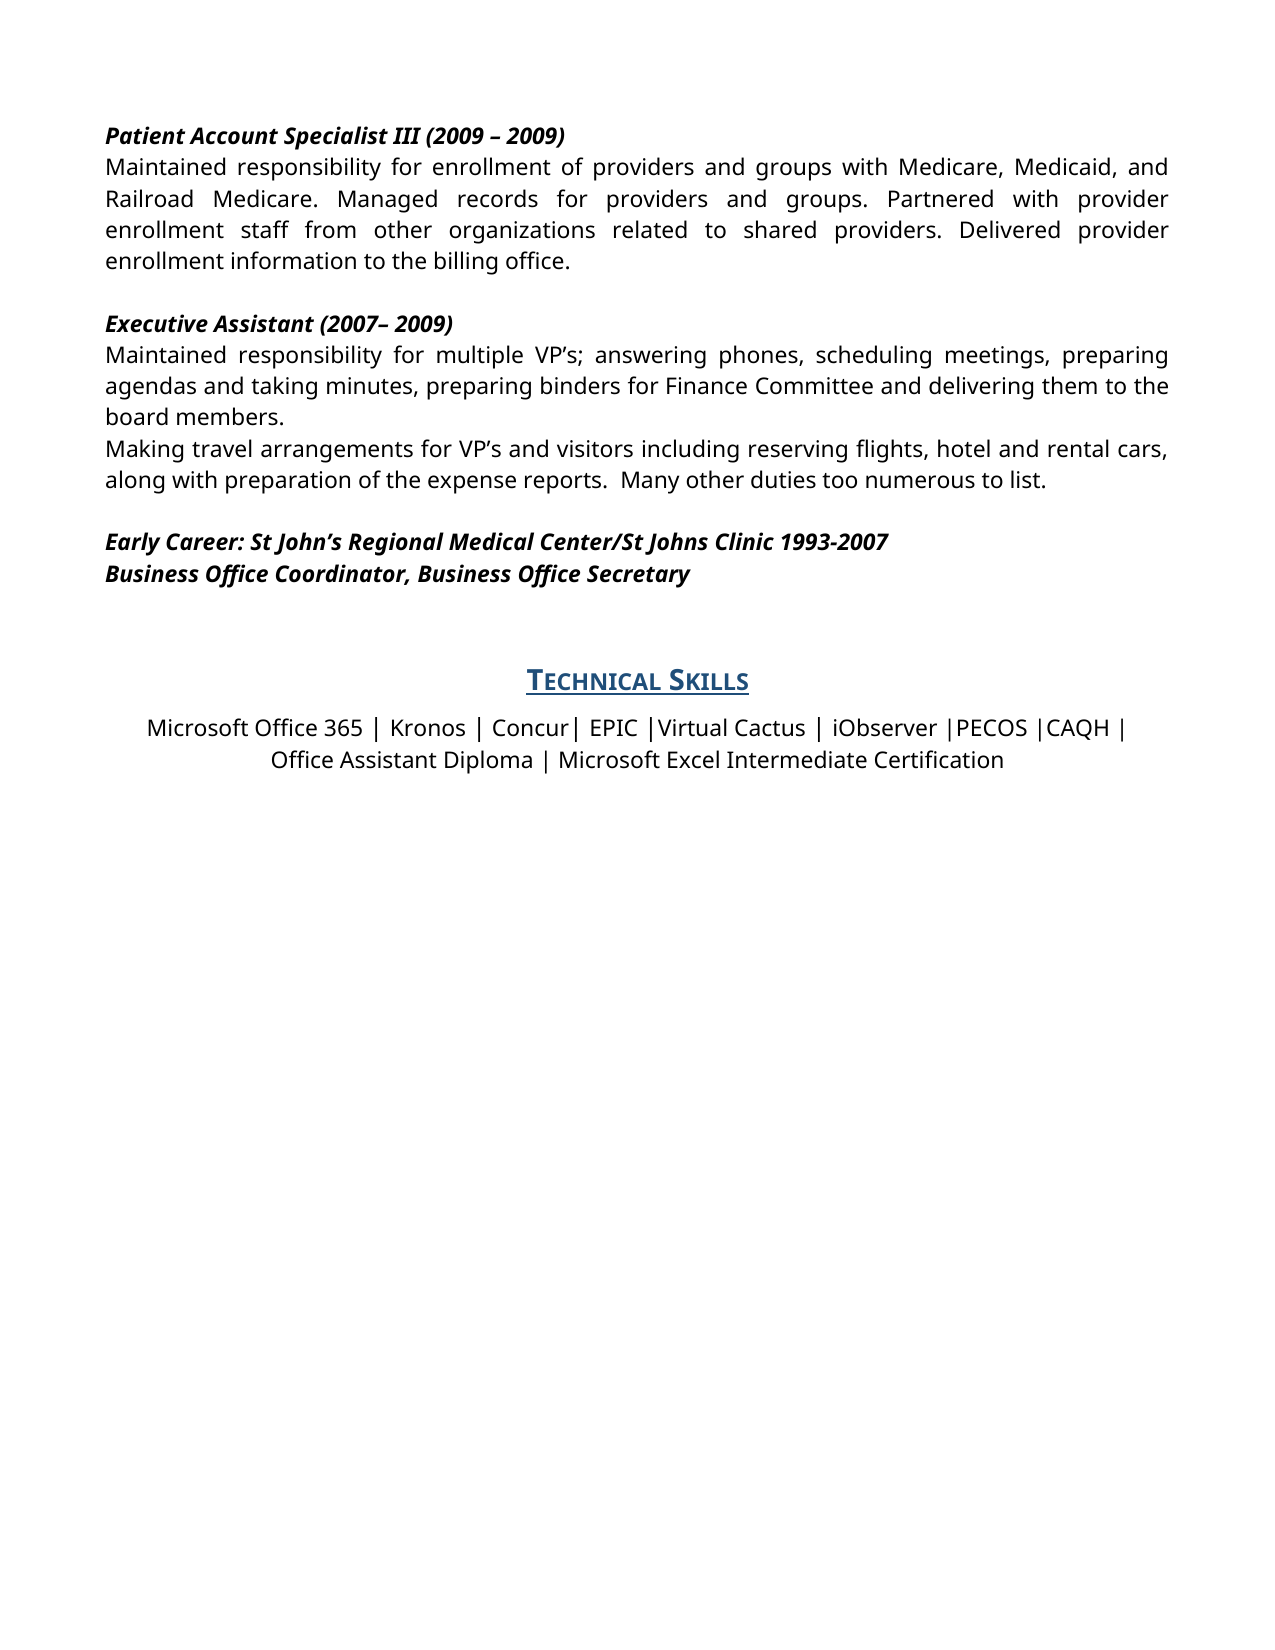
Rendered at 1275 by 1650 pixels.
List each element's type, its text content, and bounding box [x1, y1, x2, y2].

text Technical Skills [105, 660, 1170, 699]
text Microsoft Office 365 | Kronos | Concur| EPIC |Virtual Cactus | iObserver |PECOS |CAQH | [105, 710, 1170, 744]
text Patient Account Specialist III (2009 – 2009) [105, 120, 1170, 151]
text Making travel arrangements for VP’s and visitors including reserving flights, hotel and rental cars, along with preparation of the expense reports. Many other duties too numerous to list. [105, 432, 1170, 495]
text Early Career: St John’s Regional Medical Center/St Johns Clinic 1993-2007 [105, 526, 1170, 557]
text Office Assistant Diploma | Microsoft Excel Intermediate Certification [105, 744, 1170, 775]
text Business Office Coordinator, Business Office Secretary [105, 557, 1170, 589]
text Executive Assistant (2007– 2009) [105, 307, 1170, 339]
text Maintained responsibility for multiple VP’s; answering phones, scheduling meetings, preparing agendas and taking minutes, preparing binders for Finance Committee and delivering them to the board members. [105, 339, 1170, 432]
